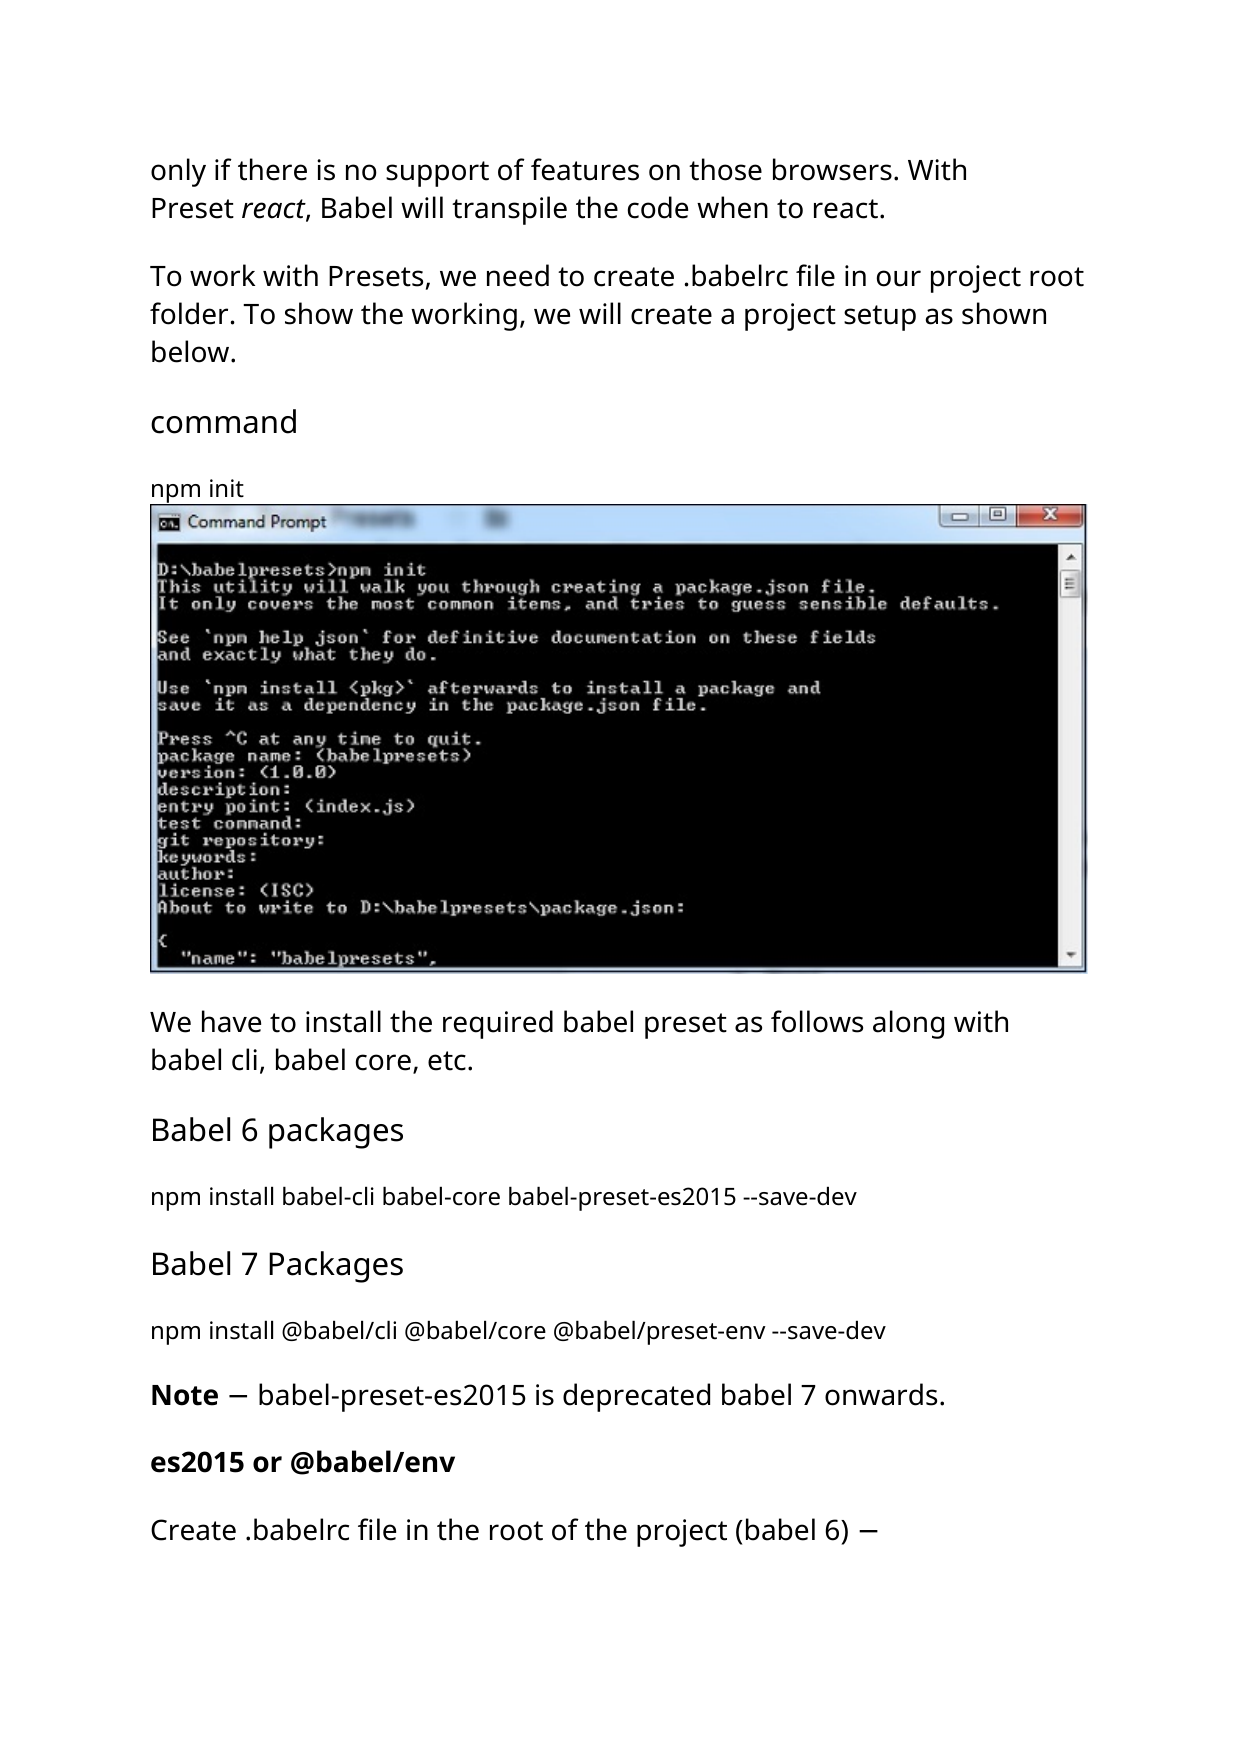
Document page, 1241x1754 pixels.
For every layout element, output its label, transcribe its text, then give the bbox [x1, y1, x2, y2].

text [150, 150, 1090, 227]
text Note − babel-preset-es2015 is deprecated babel 7 onwards. [150, 1375, 1090, 1413]
text Babel 6 packages [150, 1108, 1090, 1151]
text We have to install the required babel preset as follows along with babel cli, babel core, etc. [150, 1002, 1090, 1079]
text npm install @babel/cli @babel/core @babel/preset-env --save-dev [150, 1313, 1090, 1346]
text npm init [150, 472, 1090, 504]
text npm install babel-cli babel-core babel-preset-es2015 --save-dev [150, 1180, 1090, 1212]
text command [150, 400, 1090, 443]
text Babel 7 Packages [150, 1242, 1090, 1284]
text es2015 or @babel/env [150, 1443, 1090, 1481]
text To work with Presets, we need to create .babelrc file in our project root folder. To show the working, we will create a project setup as shown below. [150, 256, 1090, 371]
picture [150, 504, 1088, 974]
text Create .babelrc file in the root of the project (babel 6) − [150, 1510, 1090, 1548]
